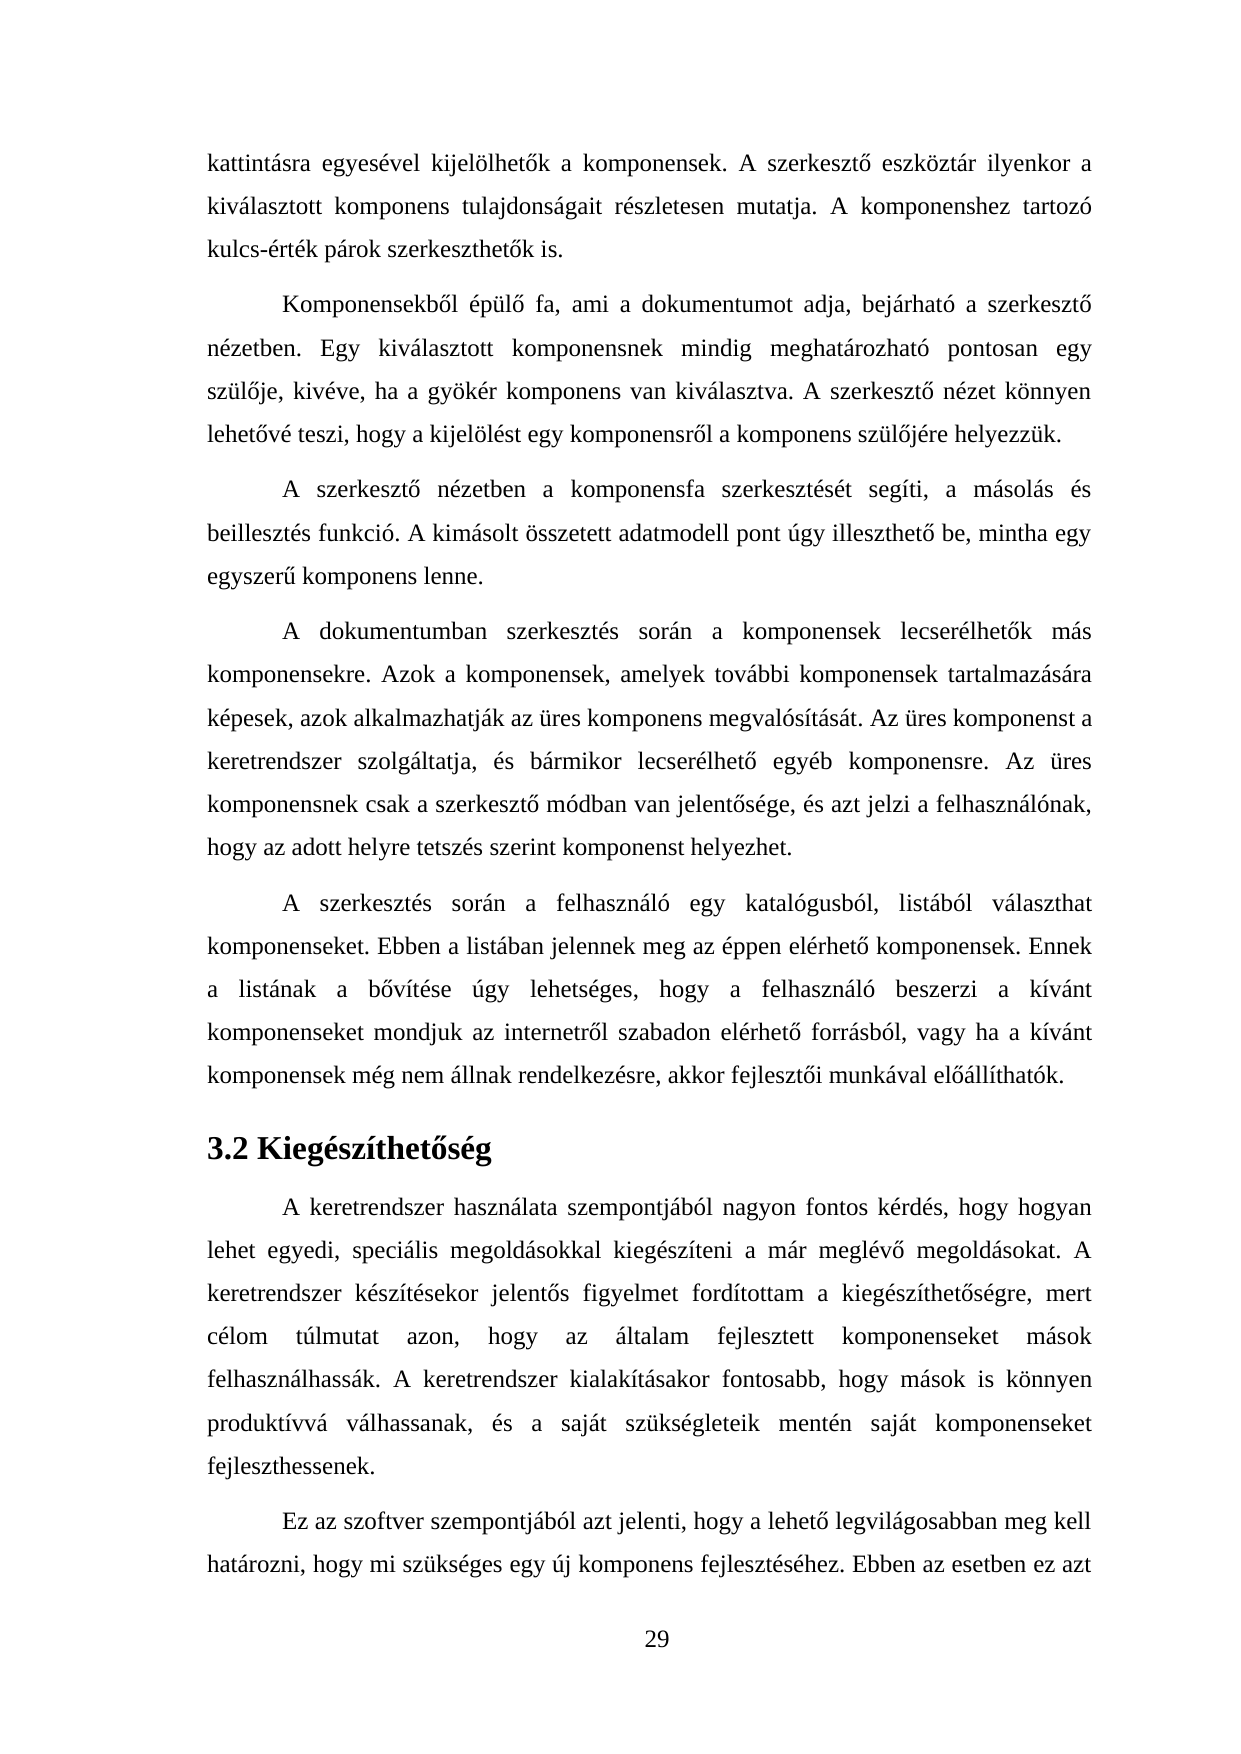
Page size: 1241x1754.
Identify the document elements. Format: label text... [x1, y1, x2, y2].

text Komponensekből épülő fa, ami a dokumentumot adja, bejárható a szerkesztő nézetben. Egy kiválasztott komponensnek mindig meghatározható pontosan egy szülője, kivéve, ha a gyökér komponens van kiválasztva. A szerkesztő nézet könnyen lehetővé teszi, hogy a kijelölést egy komponensről a komponens szülőjére helyezzük. [207, 289, 1092, 448]
text A szerkesztő nézetben a komponensfa szerkesztését segíti, a másolás és beillesztés funkció. A kimásolt összetett adatmodell pont úgy illeszthető be, mintha egy egyszerű komponens lenne. [207, 474, 1092, 589]
subtitle Kiegészíthetőség [207, 1128, 1092, 1167]
text A szerkesztés során a felhasználó egy katalógusból, listából választhat komponenseket. Ebben a listában jelennek meg az éppen elérhető komponensek. Ennek a listának a bővítése úgy lehetséges, hogy a felhasználó beszerzi a kívánt komponenseket mondjuk az internetről szabadon elérhető forrásból, vagy ha a kívánt komponensek még nem állnak rendelkezésre, akkor fejlesztői munkával előállíthatók. [207, 888, 1092, 1089]
text A dokumentumban szerkesztés során a komponensek lecserélhetők más komponensekre. Azok a komponensek, amelyek további komponensek tartalmazására képesek, azok alkalmazhatják az üres komponens megvalósítását. Az üres komponenst a keretrendszer szolgáltatja, és bármikor lecserélhető egyéb komponensre. Az üres komponensnek csak a szerkesztő módban van jelentősége, és azt jelzi a felhasználónak, hogy az adott helyre tetszés szerint komponenst helyezhet. [207, 616, 1092, 861]
